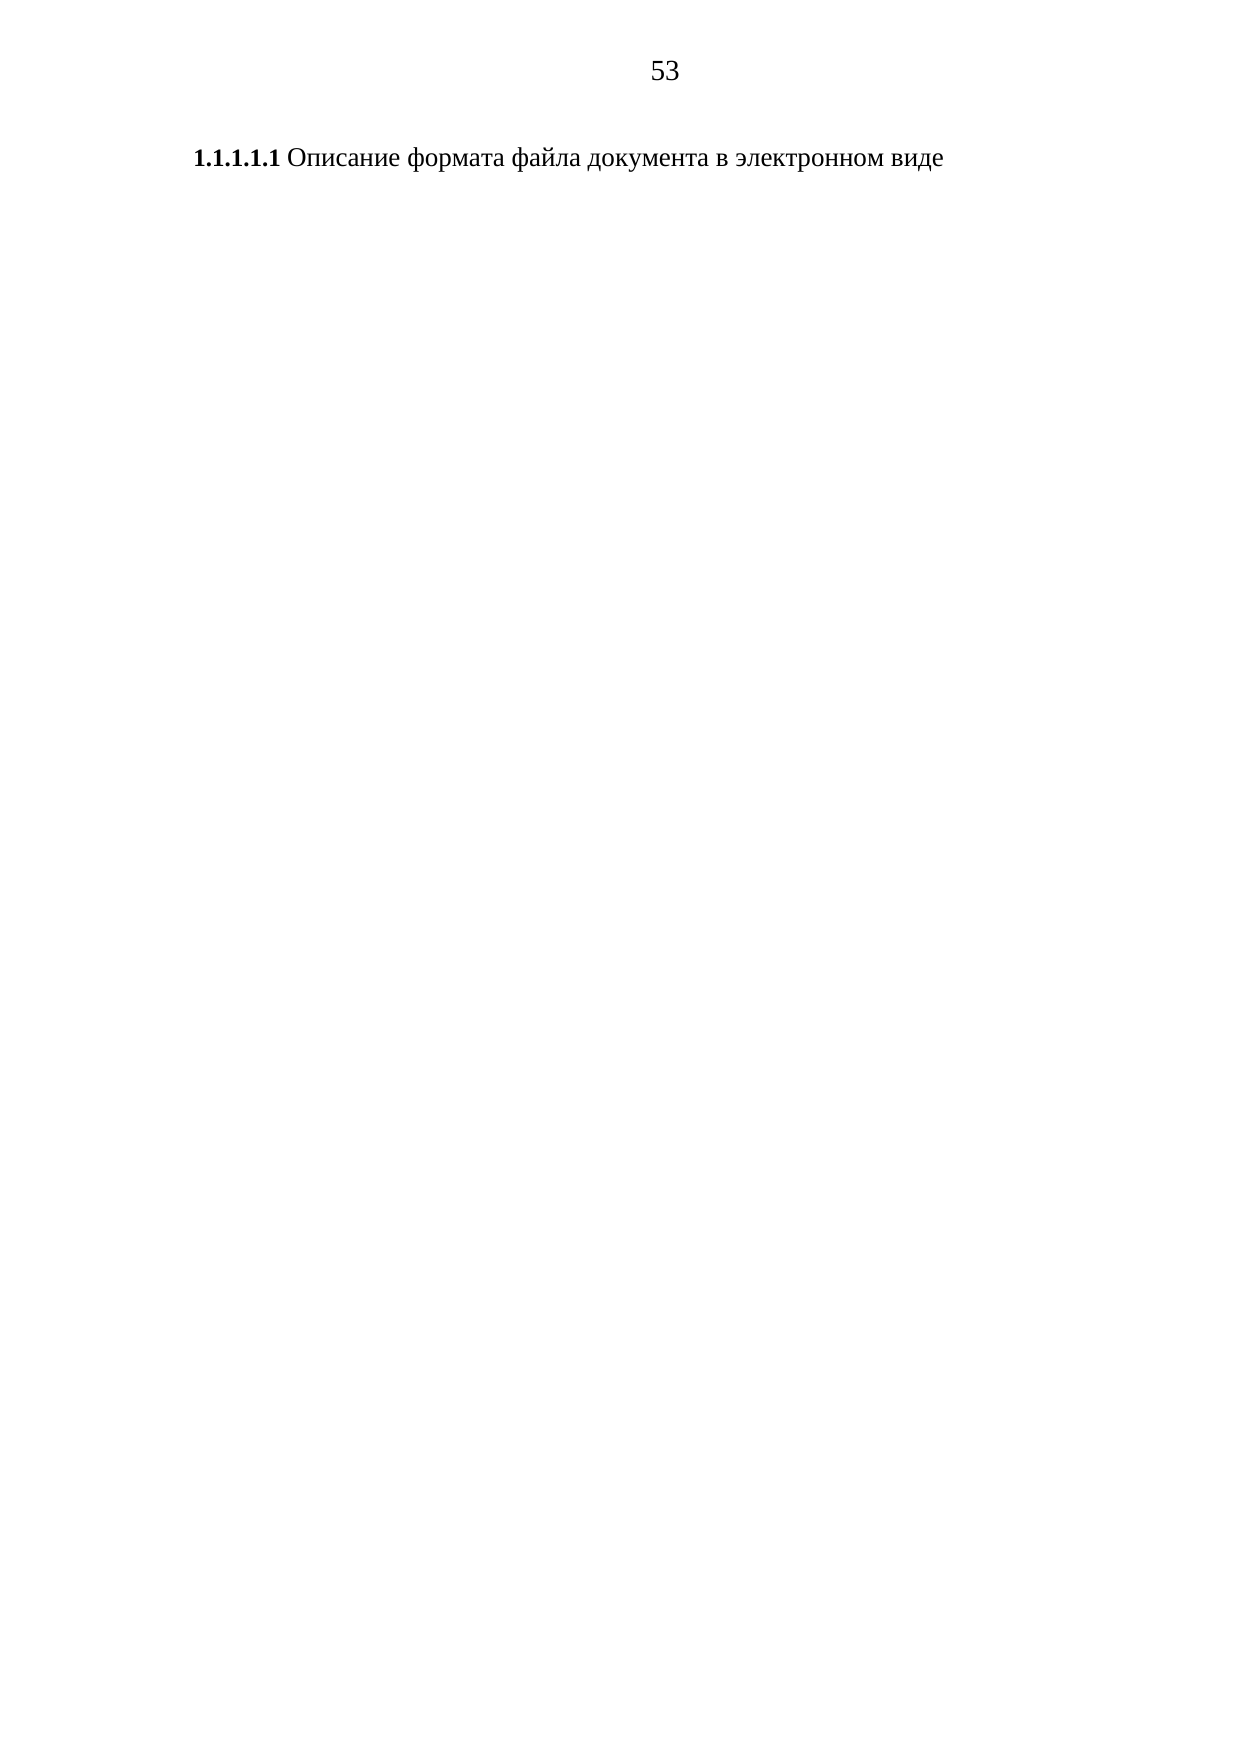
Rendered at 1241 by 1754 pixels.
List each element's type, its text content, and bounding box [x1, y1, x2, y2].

subtitle Описание формата файла документа в электронном виде [118, 141, 1137, 172]
